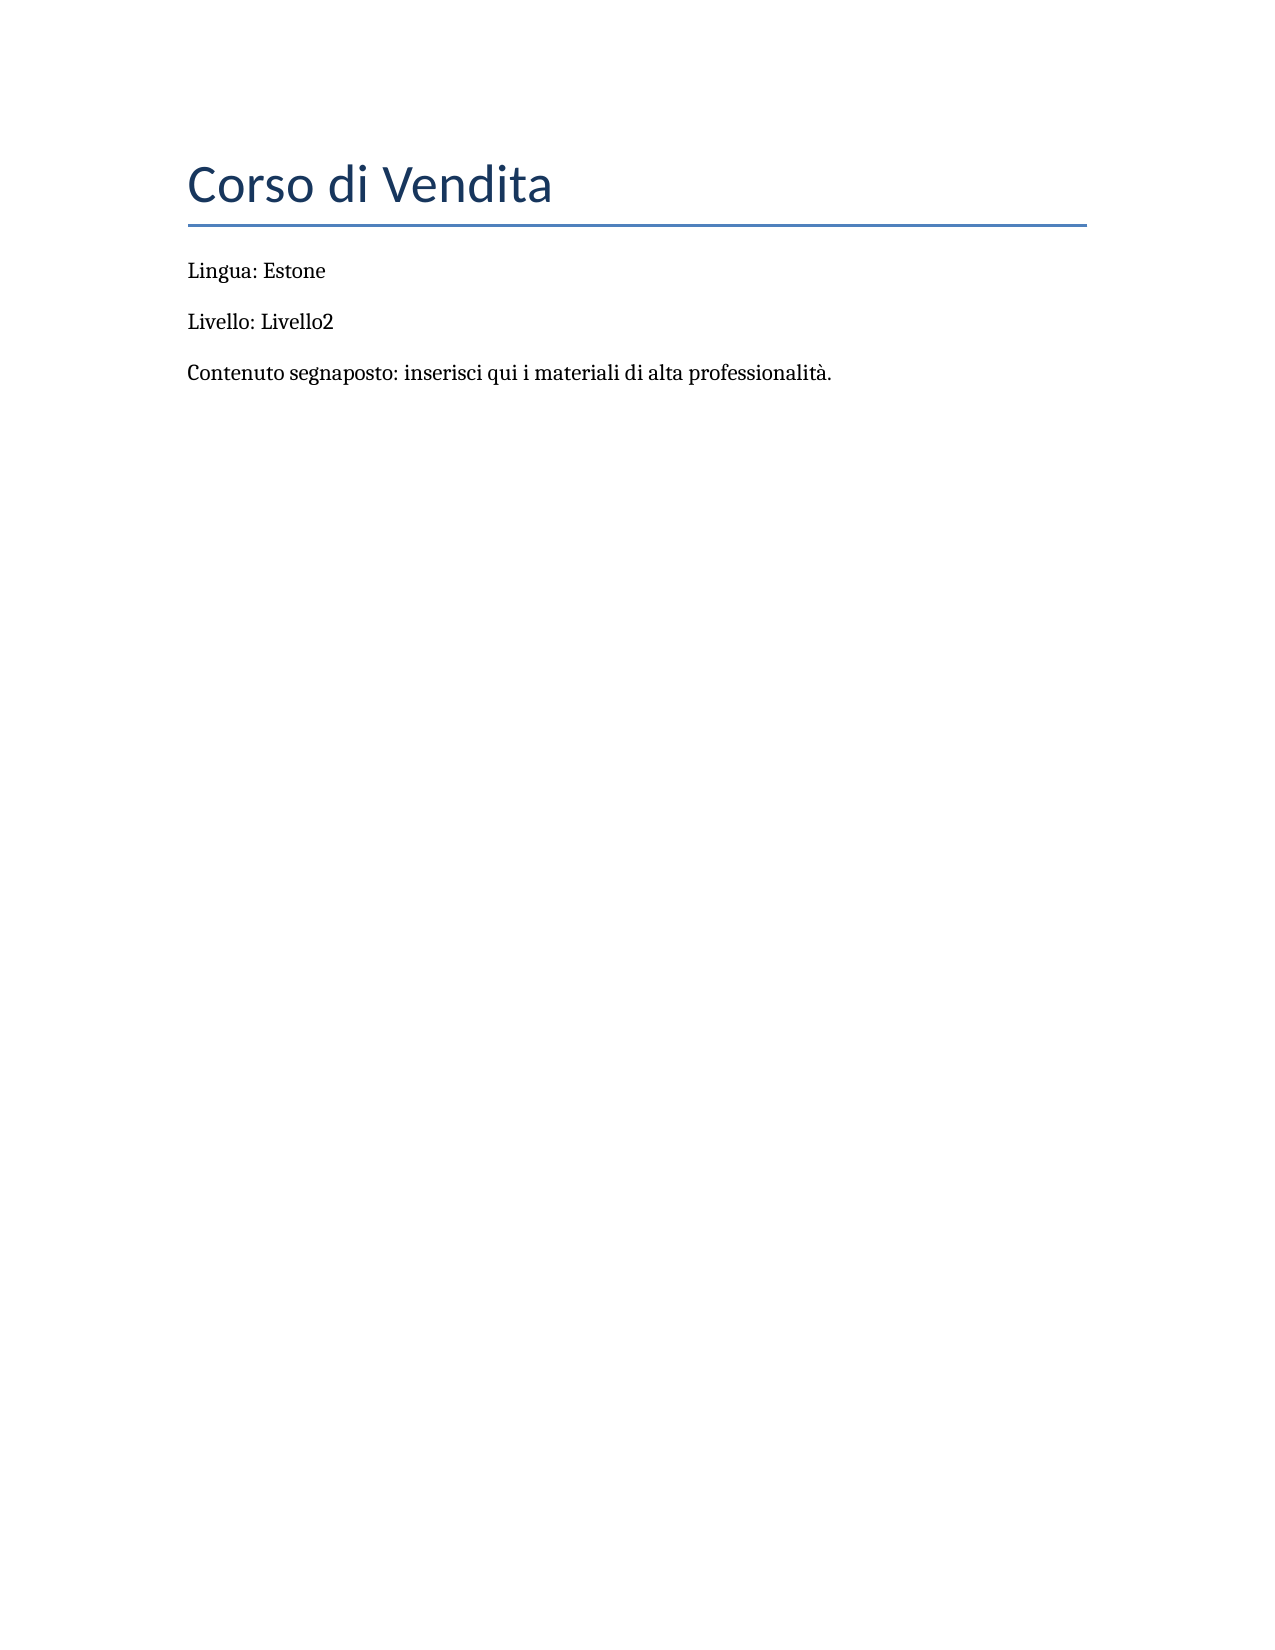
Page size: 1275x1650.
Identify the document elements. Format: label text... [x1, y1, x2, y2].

text Lingua: Estone [187, 258, 1087, 284]
text Contenuto segnaposto: inserisci qui i materiali di alta professionalità. [187, 360, 1087, 386]
title Corso di Vendita [187, 150, 1087, 227]
text Livello: Livello2 [187, 309, 1087, 335]
